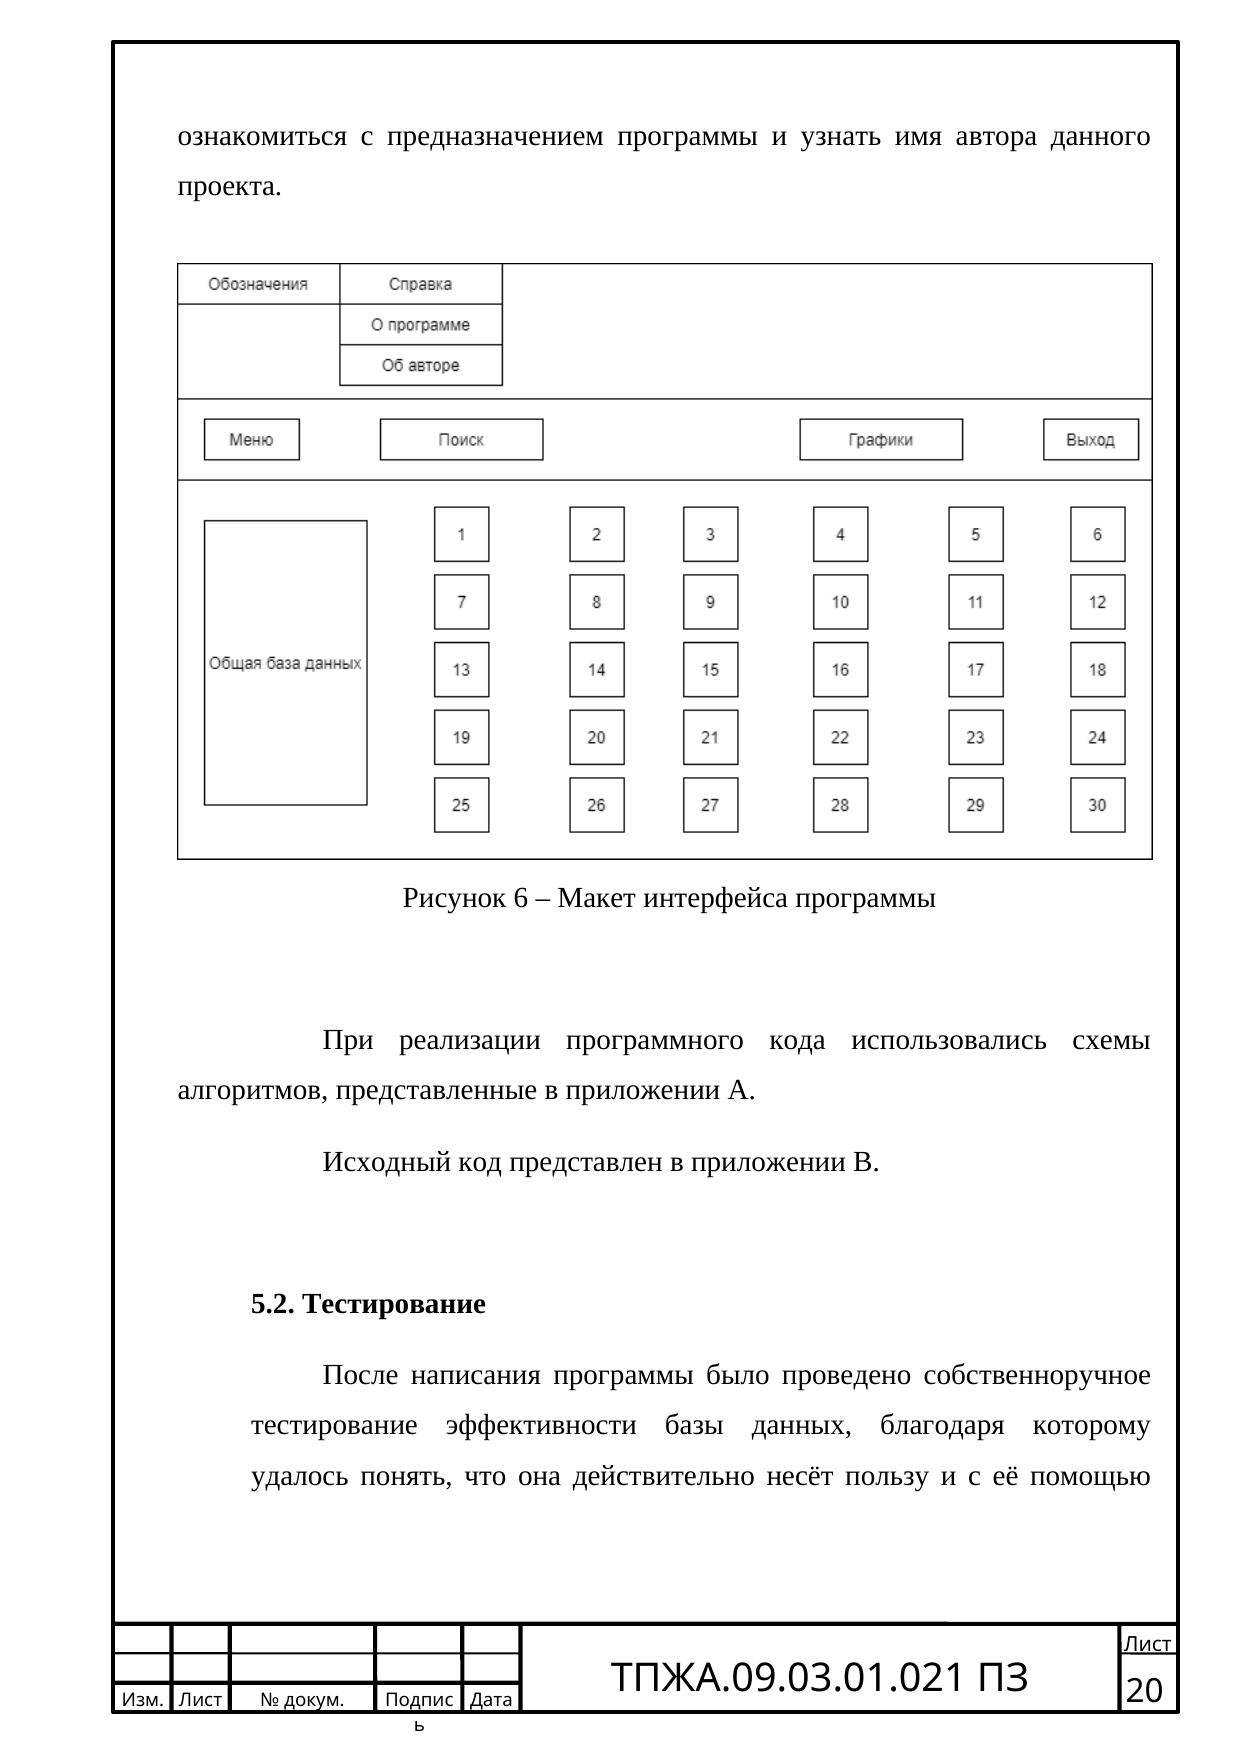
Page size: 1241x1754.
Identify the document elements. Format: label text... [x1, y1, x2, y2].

text При реализации программного кода использовались схемы алгоритмов, представленные в приложении А. [177, 1022, 1152, 1106]
text Рисунок 6 – Макет интерфейса программы [177, 880, 1152, 913]
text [251, 1357, 1152, 1491]
picture [177, 263, 1153, 860]
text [177, 118, 1152, 202]
text 5.2. Тестирование [251, 1286, 1152, 1319]
text Исходный код представлен в приложении В. [251, 1144, 1152, 1177]
